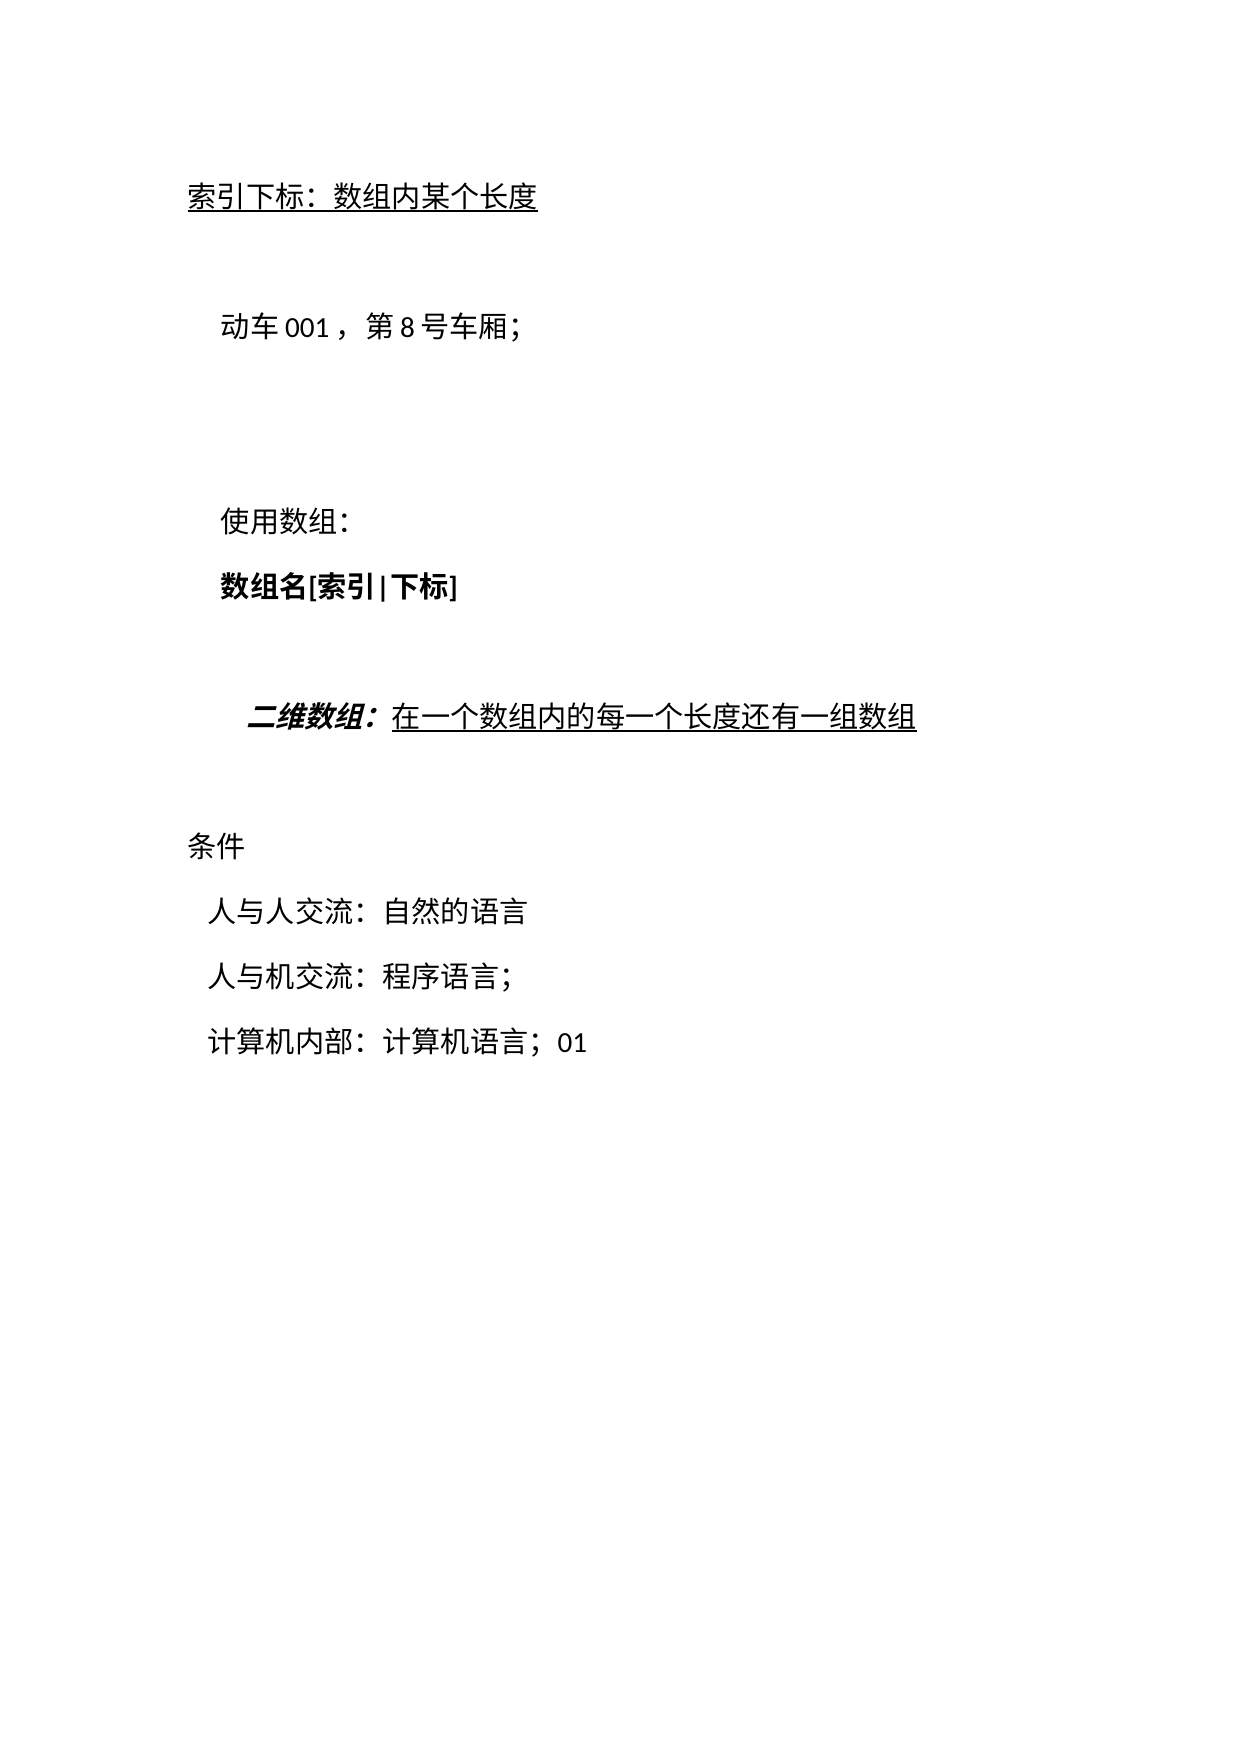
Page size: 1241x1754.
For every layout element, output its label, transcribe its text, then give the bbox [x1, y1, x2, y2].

list 数组名[索引|下标] [187, 552, 1053, 617]
text 计算机内部：计算机语言；01 [187, 1007, 1053, 1072]
list 索引下标：数组内某个长度 [187, 162, 1053, 227]
text 人与人交流：自然的语言 [187, 877, 1053, 942]
list 二维数组：在一个数组内的每一个长度还有一组数组 [187, 682, 1053, 747]
text 人与机交流：程序语言； [187, 942, 1053, 1007]
text 条件 [187, 812, 1053, 877]
list 动车001 ，第8号车厢； [187, 292, 1053, 357]
list 使用数组： [187, 487, 1053, 552]
